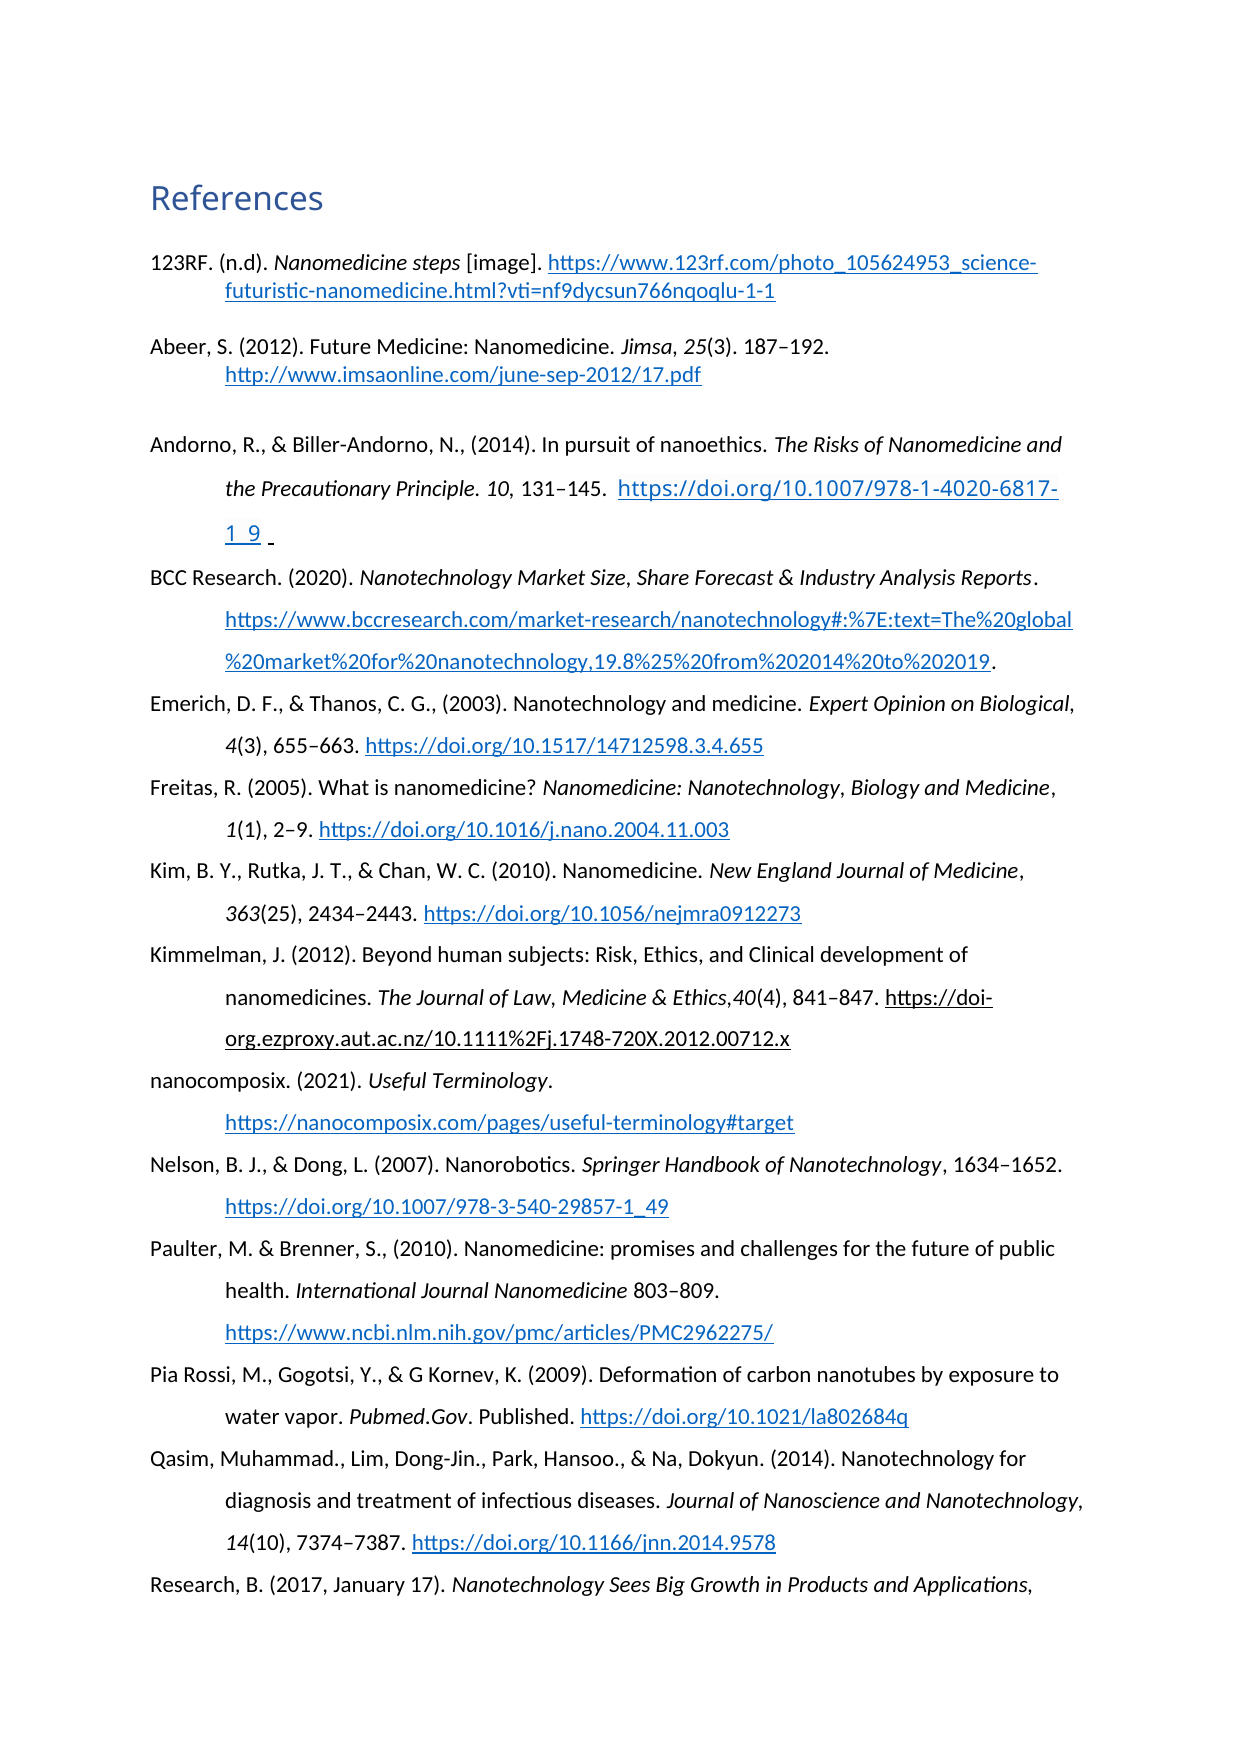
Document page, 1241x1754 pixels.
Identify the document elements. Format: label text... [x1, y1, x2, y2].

text Qasim, Muhammad., Lim, Dong-Jin., Park, Hansoo., & Na, Dokyun. (2014). Nanotechnology for diagnosis and treatment of infectious diseases. Journal of Nanoscience and Nanotechnology, 14(10), 7374–7387. https://doi.org/10.1166/jnn.2014.9578 [150, 1444, 1090, 1556]
text 123RF. (n.d). Nanomedicine steps [image]. https://www.123rf.com/photo_105624953_science-futuristic-nanomedicine.html?vti=nf9dycsun766nqoqlu-1-1 [150, 248, 1090, 304]
text Paulter, M. & Brenner, S., (2010). Nanomedicine: promises and challenges for the future of public health. International Journal Nanomedicine 803–809. https://www.ncbi.nlm.nih.gov/pmc/articles/PMC2962275/ [150, 1234, 1090, 1346]
text Kimmelman, J. (2012). Beyond human subjects: Risk, Ethics, and Clinical development of nanomedicines. The Journal of Law, Medicine & Ethics,40(4), 841–847. https://doi-org.ezproxy.aut.ac.nz/10.1111%2Fj.1748-720X.2012.00712.x [150, 941, 1090, 1053]
text Nelson, B. J., & Dong, L. (2007). Nanorobotics. Springer Handbook of Nanotechnology, 1634–1652. https://doi.org/10.1007/978-3-540-29857-1_49 [150, 1151, 1090, 1221]
text nanocomposix. (2021). Useful Terminology. [150, 1067, 1090, 1094]
text Emerich, D. F., & Thanos, C. G., (2003). Nanotechnology and medicine. Expert Opinion on Biological, 4(3), 655–663. https://doi.org/10.1517/14712598.3.4.655 [150, 689, 1090, 759]
text https://nanocomposix.com/pages/useful-terminology#target [225, 1108, 1090, 1137]
text BCC Research. (2020). Nanotechnology Market Size, Share Forecast & Industry Analysis Reports. [150, 563, 1090, 591]
text Kim, B. Y., Rutka, J. T., & Chan, W. C. (2010). Nanomedicine. New England Journal of Medicine, 363(25), 2434–2443. https://doi.org/10.1056/nejmra0912273 [150, 857, 1090, 927]
text https://www.bccresearch.com/market-research/nanotechnology#:%7E:text=The%20global%20market%20for%20nanotechnology,19.8%25%20from%202014%20to%202019. [225, 605, 1090, 675]
text Pia Rossi, M., Gogotsi, Y., & G Kornev, K. (2009). Deformation of carbon nanotubes by exposure to water vapor. Pubmed.Gov. Published. https://doi.org/10.1021/la802684q [150, 1360, 1090, 1430]
text Andorno, R., & Biller-Andorno, N., (2014). In pursuit of nanoethics. The Risks of Nanomedicine and the Precautionary Principle. 10, 131–145. https://doi.org/10.1007/978-1-4020-6817-1_9 [150, 431, 1090, 548]
text Abeer, S. (2012). Future Medicine: Nanomedicine. Jimsa, 25(3). 187–192. http://www.imsaonline.com/june-sep-2012/17.pdf [150, 332, 1090, 388]
subtitle References [150, 175, 1090, 220]
text Freitas, R. (2005). What is nanomedicine? Nanomedicine: Nanotechnology, Biology and Medicine, 1(1), 2–9. https://doi.org/10.1016/j.nano.2004.11.003 [150, 773, 1090, 843]
